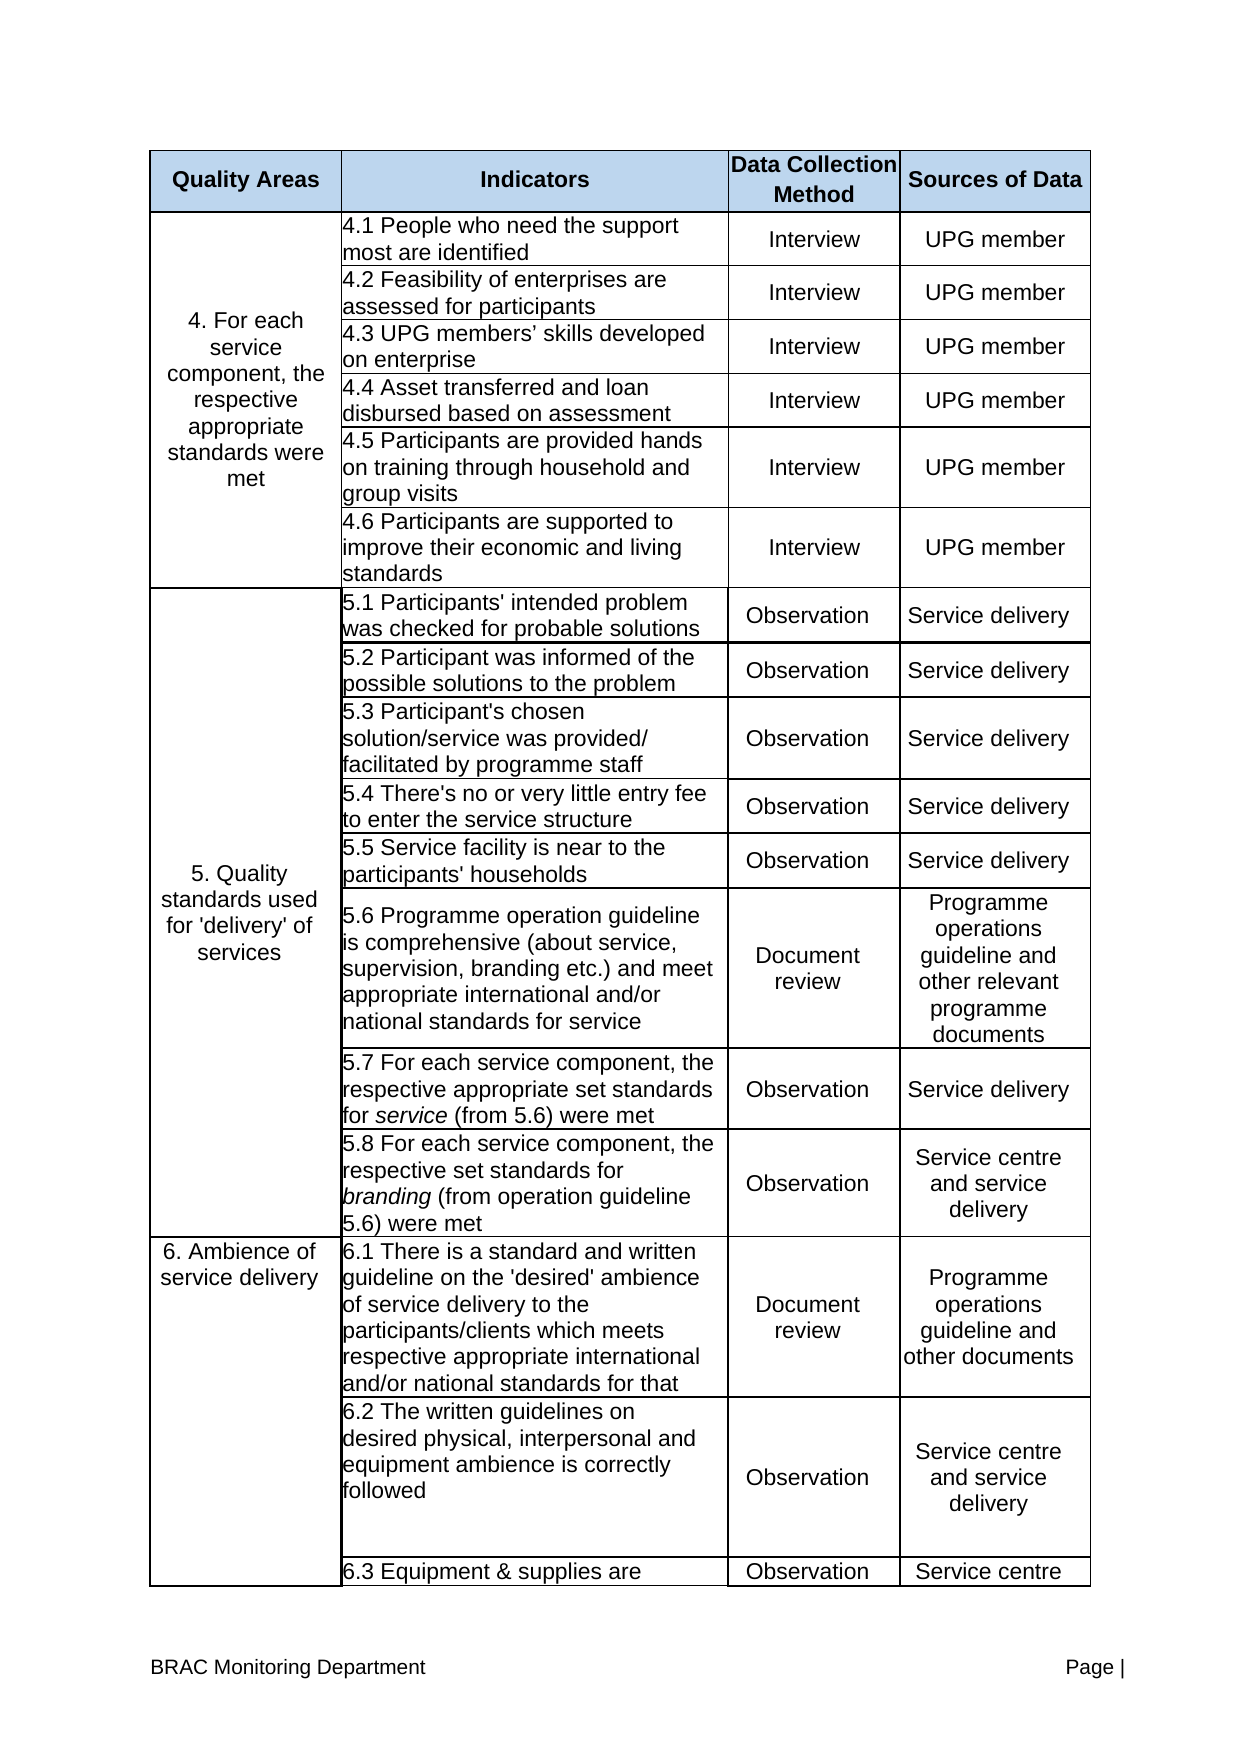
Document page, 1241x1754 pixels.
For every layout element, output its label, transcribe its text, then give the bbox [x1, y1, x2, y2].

table_header Indicators [342, 151, 728, 211]
table_cell Service delivery [901, 1049, 1090, 1128]
table_cell Observation [729, 588, 899, 641]
table_cell Service delivery [901, 644, 1090, 696]
table_header Quality Areas [151, 151, 341, 211]
table_cell 5.3 Participant's chosen solution/service was provided/ facilitated by programme staff [343, 698, 727, 777]
table_cell Observation [729, 780, 899, 832]
table_cell Service delivery [901, 698, 1090, 777]
table_cell Interview [729, 428, 899, 507]
table_cell UPG member [901, 320, 1090, 373]
table_cell 5.6 Programme operation guideline is comprehensive (about service, supervision, branding etc.) and meet appropriate international and/or national standards for service [343, 889, 727, 1047]
table_cell UPG member [901, 428, 1090, 507]
table_header Data Collection Method [729, 151, 899, 211]
table_cell 5.7 For each service component, the respective appropriate set standards for service (from 5.6) were met [343, 1049, 727, 1128]
table_cell UPG member [901, 266, 1090, 319]
table_cell 5.5 Service facility is near to the participants' households [343, 834, 727, 887]
table_cell 5.2 Participant was informed of the possible solutions to the problem [343, 644, 727, 696]
table_cell Interview [729, 374, 899, 426]
table_cell UPG member [901, 374, 1090, 426]
table_cell Document review [729, 1237, 899, 1396]
table_cell Programme operations guideline and other relevant programme documents [901, 889, 1090, 1047]
table_cell Service delivery [901, 780, 1090, 832]
table_cell Service centre and service delivery [901, 1398, 1090, 1556]
table_cell Document review [729, 889, 899, 1047]
table_cell 6.2 The written guidelines on desired physical, interpersonal and equipment ambience is correctly followed [343, 1398, 727, 1556]
table_cell Observation [729, 1049, 899, 1128]
table_cell Interview [729, 320, 899, 373]
table_cell Observation [729, 644, 899, 696]
table_cell 4.2 Feasibility of enterprises are assessed for participants [342, 266, 728, 319]
table_header Sources of Data [901, 151, 1090, 211]
table_cell Programme operations guideline and other documents [901, 1237, 1090, 1396]
table_cell 5.1 Participants' intended problem was checked for probable solutions [343, 588, 727, 641]
table_cell Observation [729, 1130, 899, 1236]
table_cell 4.3 UPG members’ skills developed on enterprise [342, 320, 728, 373]
table_cell Interview [729, 213, 899, 265]
table_cell UPG member [901, 508, 1090, 587]
table_cell 4.1 People who need the support most are identified [342, 213, 728, 265]
table_cell 5.8 For each service component, the respective set standards for branding (from operation guideline 5.6) were met [343, 1130, 727, 1236]
table_cell UPG member [901, 213, 1090, 265]
table_cell 4. For each service component, the respective appropriate standards were met [151, 213, 341, 587]
table_cell Service centre and service delivery [901, 1130, 1090, 1236]
table_cell Service delivery [901, 834, 1090, 887]
table_cell 4.4 Asset transferred and loan disbursed based on assessment [342, 374, 728, 426]
table_cell 6. Ambience of service delivery [151, 1238, 340, 1585]
table_cell 4.6 Participants are supported to improve their economic and living standards [342, 508, 728, 587]
table_cell Service centre and service delivery [901, 1558, 1090, 1585]
table_cell Observation [729, 834, 899, 887]
table_cell 6.1 There is a standard and written guideline on the 'desired' ambience of service delivery to the participants/clients which meets respective appropriate international and/or national standards for that [343, 1237, 727, 1396]
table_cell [343, 1558, 727, 1585]
table_cell 5.4 There's no or very little entry fee to enter the service structure [343, 779, 727, 832]
table_cell Observation [729, 698, 899, 777]
table_cell Interview [729, 508, 899, 587]
table_cell 5. Quality standards used for 'delivery' of services [151, 589, 340, 1236]
table_cell 4.5 Participants are provided hands on training through household and group visits [342, 428, 728, 507]
table_cell Interview [729, 266, 899, 319]
table_cell Service delivery [901, 588, 1090, 641]
table_cell Observation [729, 1558, 899, 1585]
table_cell Observation [729, 1398, 899, 1556]
